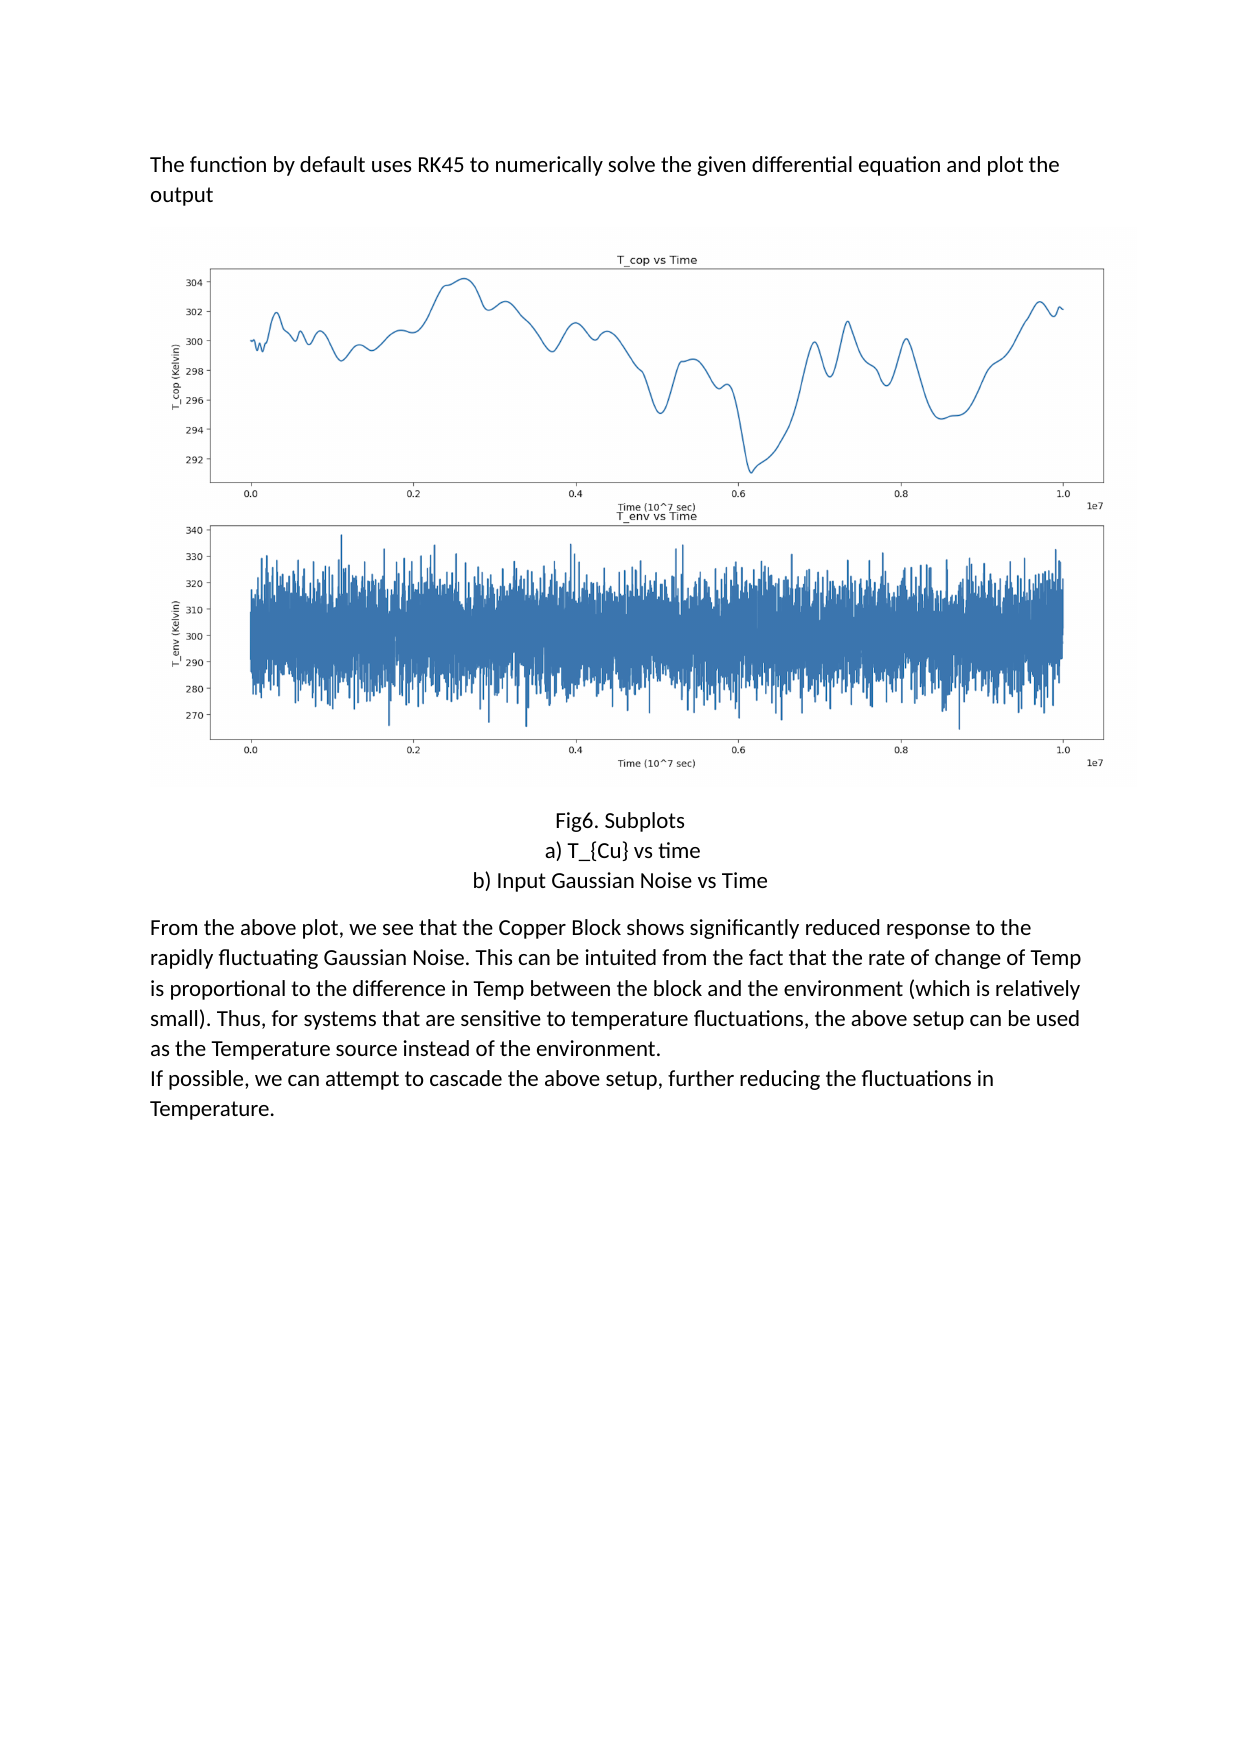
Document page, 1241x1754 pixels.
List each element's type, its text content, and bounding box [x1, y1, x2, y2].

text From the above plot, we see that the Copper Block shows significantly reduced response to the rapidly fluctuating Gaussian Noise. This can be intuited from the fact that the rate of change of Temp is proportional to the difference in Temp between the block and the environment (which is relatively small). Thus, for systems that are sensitive to temperature fluctuations, the above setup can be used as the Temperature source instead of the environment. If possible, we can attempt to cascade the above setup, further reducing the fluctuations in Temperature. [150, 913, 1090, 1183]
picture [150, 227, 1138, 787]
text The function by default uses RK45 to numerically solve the given differential equation and plot the output [150, 150, 1090, 208]
text Fig6. Subplots a) T_{Cu} vs time b) Input Gaussian Noise vs Time [150, 806, 1090, 894]
